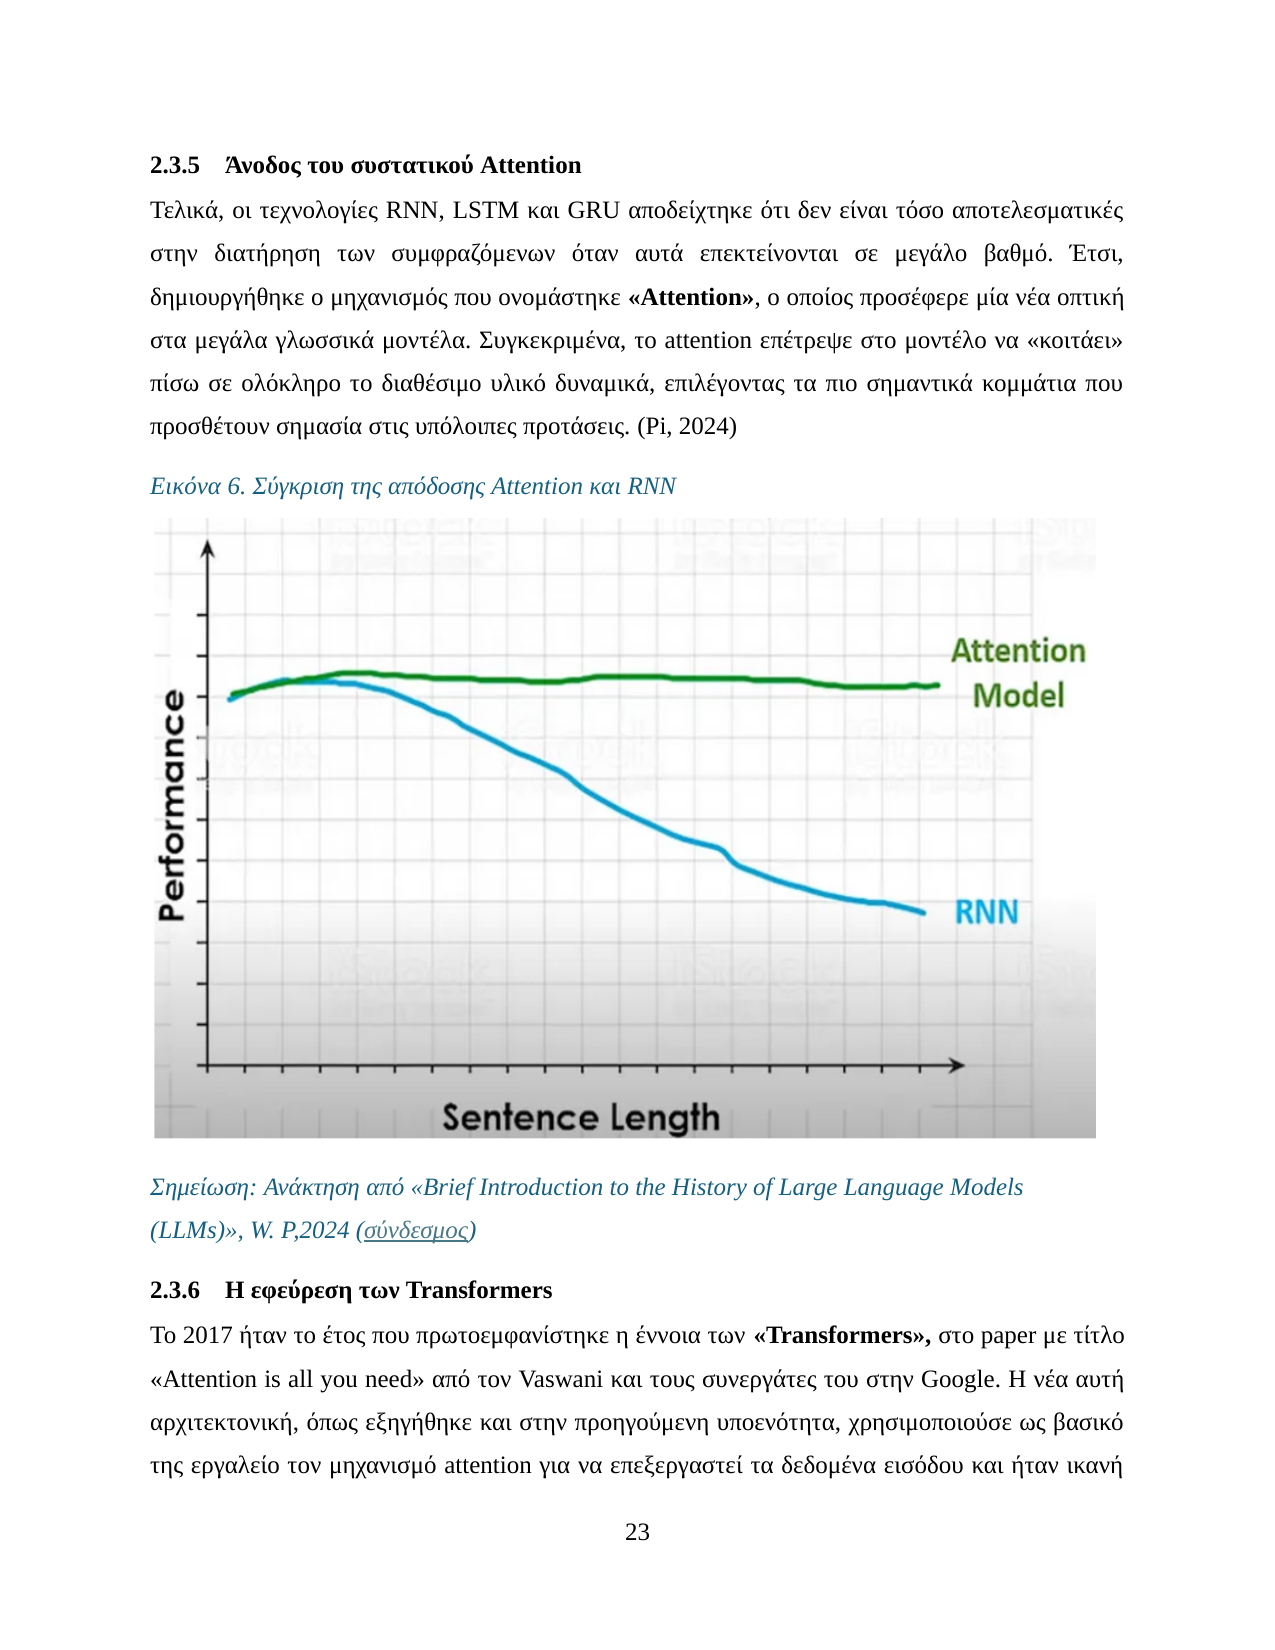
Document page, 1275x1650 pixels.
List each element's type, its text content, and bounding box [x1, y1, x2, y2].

text Τελικά, οι τεχνολογίες RNN, LSTM και GRU αποδείχτηκε ότι δεν είναι τόσο αποτελεσματικές στην διατήρηση των συμφραζόμενων όταν αυτά επεκτείνονται σε μεγάλο βαθμό. Έτσι, δημιουργήθηκε ο μηχανισμός που ονομάστηκε «Attention», ο οποίος προσέφερε μία νέα οπτική στα μεγάλα γλωσσικά μοντέλα. Συγκεκριμένα, το attention επέτρεψε στο μοντέλο να «κοιτάει» πίσω σε ολόκληρο το διαθέσιμο υλικό δυναμικά, επιλέγοντας τα πιο σημαντικά κομμάτια που προσθέτουν σημασία στις υπόλοιπες προτάσεις. [150, 195, 1125, 440]
subtitle Άνοδος του συστατικού Attention [150, 150, 1125, 179]
text Εικόνα 6. Σύγκριση της απόδοσης Attention και RNN [150, 471, 1125, 499]
subtitle Η εφεύρεση των Transformers [150, 1275, 1125, 1304]
text Σημείωση: Ανάκτηση από «Brief Introduction to the History of Large Language Models (LLMs)», W. P,2024 (σύνδεσμος) [150, 1172, 1125, 1244]
picture [150, 518, 1096, 1142]
